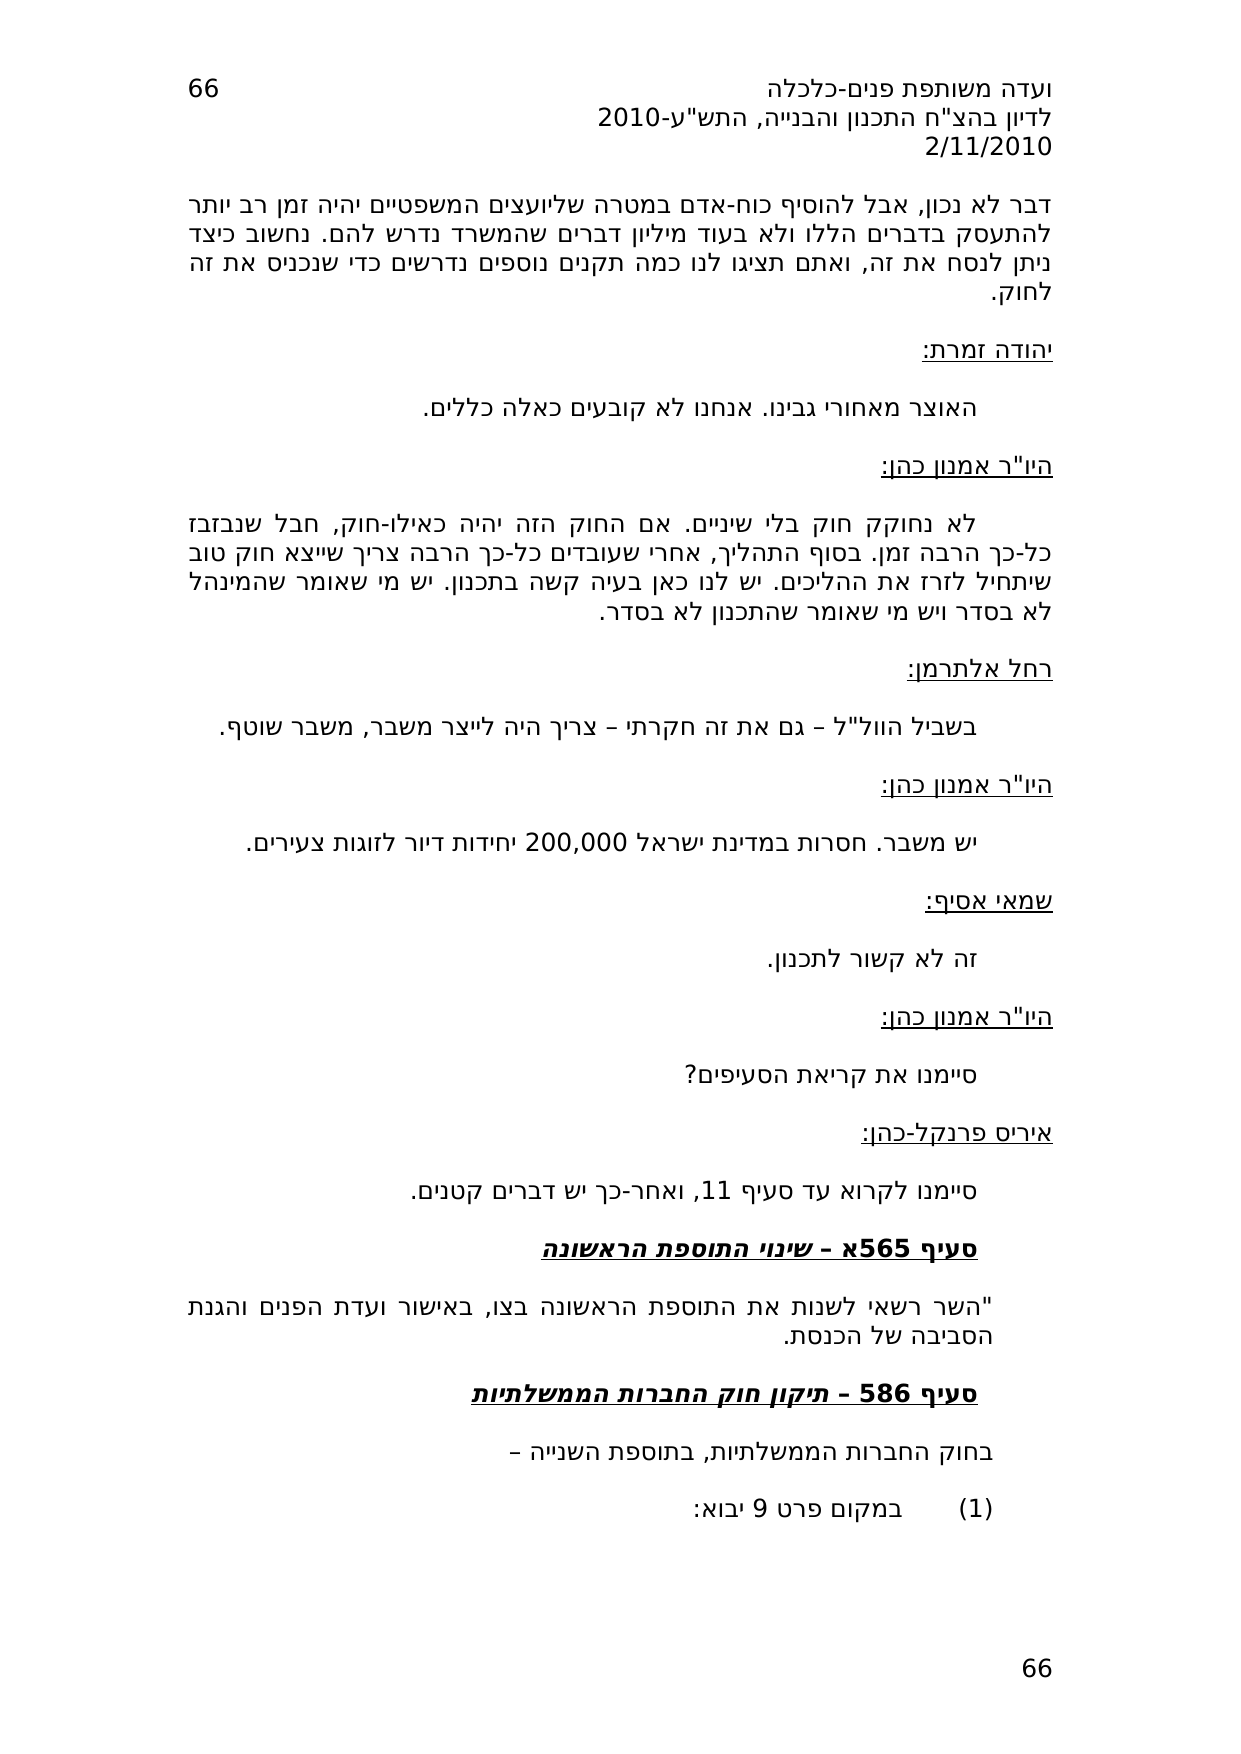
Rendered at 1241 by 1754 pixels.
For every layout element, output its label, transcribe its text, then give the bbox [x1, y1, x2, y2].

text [187, 190, 1053, 307]
text סיימנו את קריאת הסעיפים? [187, 1060, 1053, 1089]
text "השר רשאי לשנות את התוספת הראשונה בצו, באישור ועדת הפנים והגנת הסביבה של הכנסת. [187, 1292, 994, 1350]
text בשביל הוול"ל – גם את זה חקרתי – צריך היה לייצר משבר, משבר שוטף. [187, 712, 1053, 742]
text היו"ר אמנון כהן: [187, 451, 1053, 480]
text היו"ר אמנון כהן: [187, 770, 1053, 799]
text סעיף 565א – שינוי התוספת הראשונה [187, 1234, 1053, 1263]
text לא נחוקק חוק בלי שיניים. אם החוק הזה יהיה כאילו-חוק, חבל שנבזבז כל-כך הרבה זמן. בסוף התהליך, אחרי שעובדים כל-כך הרבה צריך שייצא חוק טוב שיתחיל לזרז את ההליכים. יש לנו כאן בעיה קשה בתכנון. יש מי שאומר שהמינהל לא בסדר ויש מי שאומר שהתכנון לא בסדר. [187, 509, 1053, 626]
text זה לא קשור לתכנון. [187, 944, 1053, 973]
text יש משבר. חסרות במדינת ישראל 200,000 יחידות דיור לזוגות צעירים. [187, 828, 1053, 857]
text שמאי אסיף: [187, 886, 1053, 915]
text האוצר מאחורי גבינו. אנחנו לא קובעים כאלה כללים. [187, 393, 1053, 422]
text סיימנו לקרוא עד סעיף 11, ואחר-כך יש דברים קטנים. [187, 1176, 1053, 1205]
text איריס פרנקל-כהן: [187, 1118, 1053, 1147]
text יהודה זמרת: [187, 335, 1053, 364]
text רחל אלתרמן: [187, 654, 1053, 684]
text בחוק החברות הממשלתיות, בתוספת השנייה – [187, 1437, 994, 1466]
text סעיף 586 – תיקון חוק החברות הממשלתיות [187, 1379, 1053, 1408]
text היו"ר אמנון כהן: [187, 1002, 1053, 1031]
text (1) במקום פרט 9 יבוא: [187, 1494, 994, 1524]
